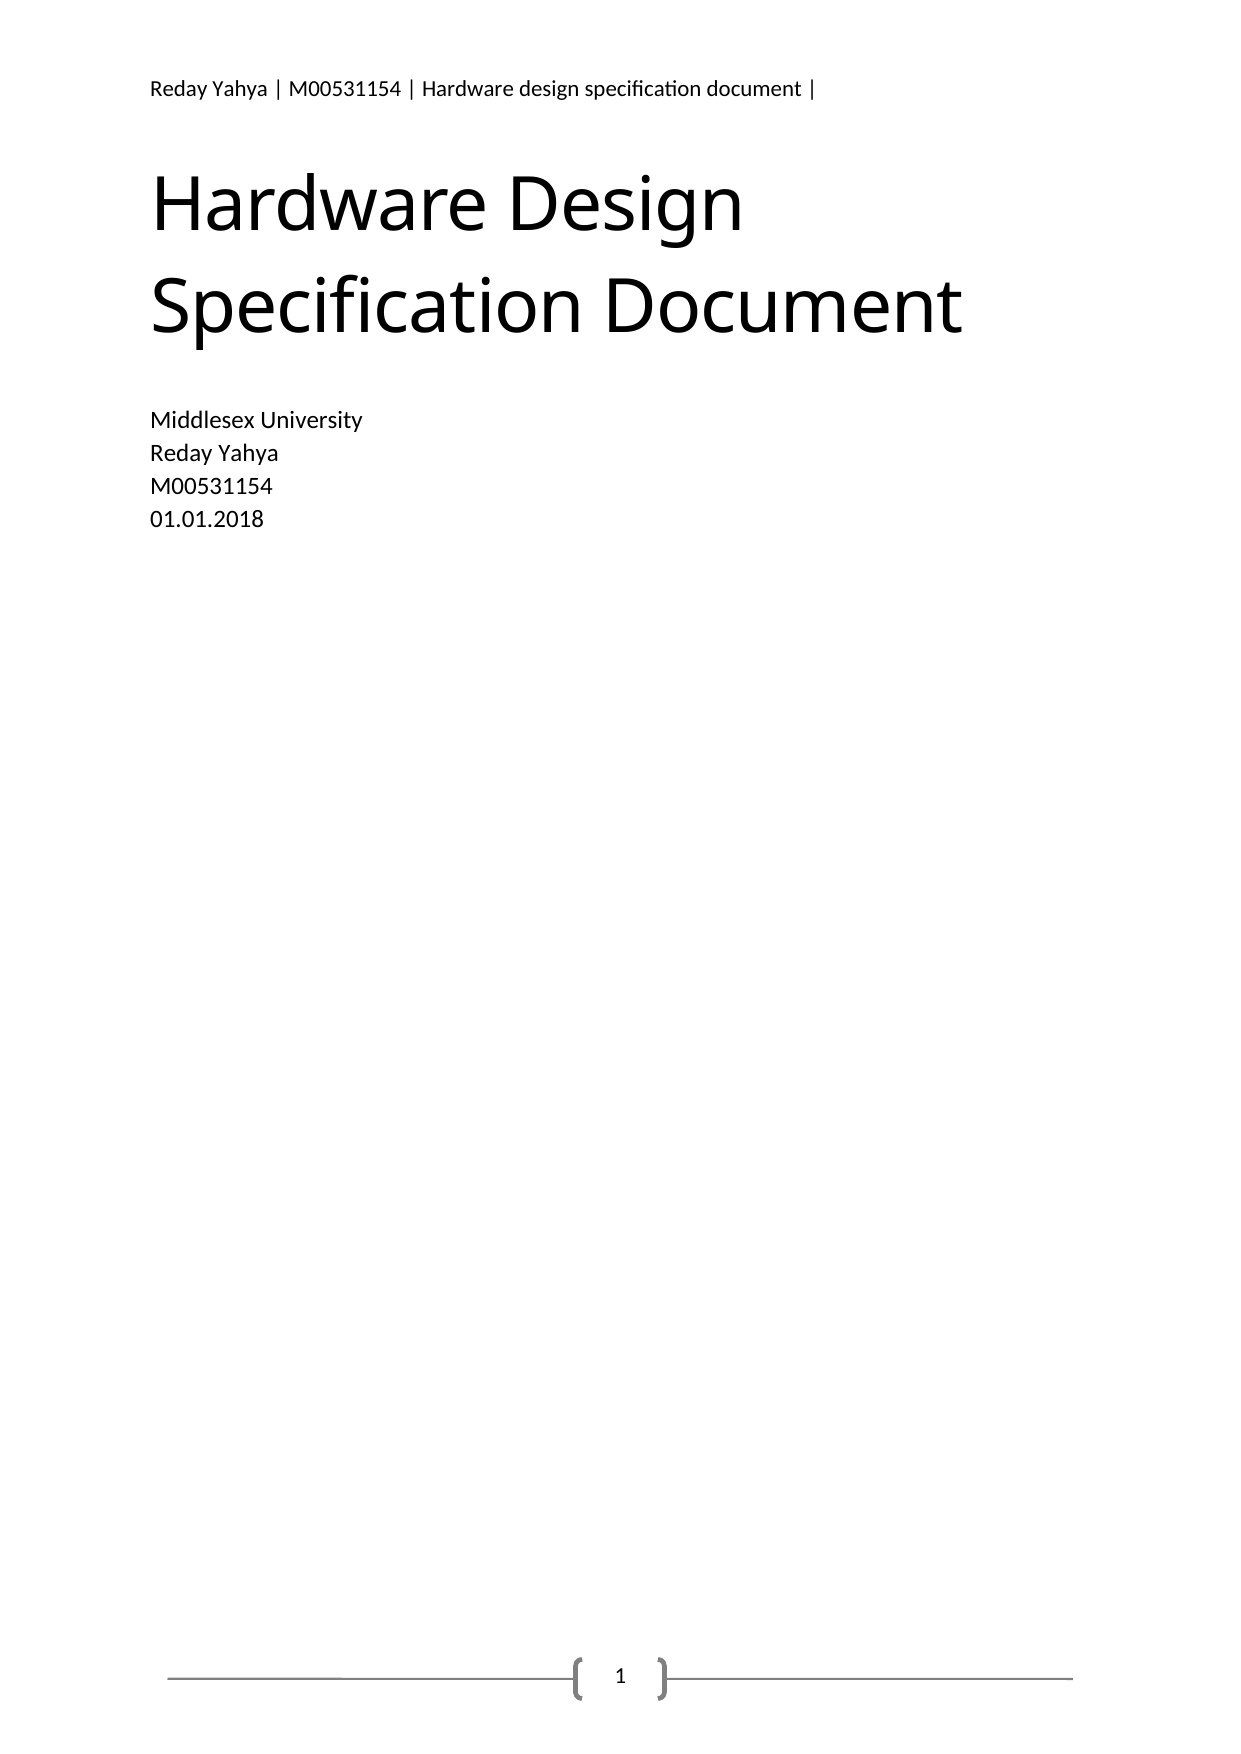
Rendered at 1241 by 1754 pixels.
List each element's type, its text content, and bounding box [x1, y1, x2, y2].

title Hardware Design Specification Document [150, 150, 1090, 354]
text Middlesex University Reday Yahya M00531154 01.01.2018 [150, 404, 1090, 533]
